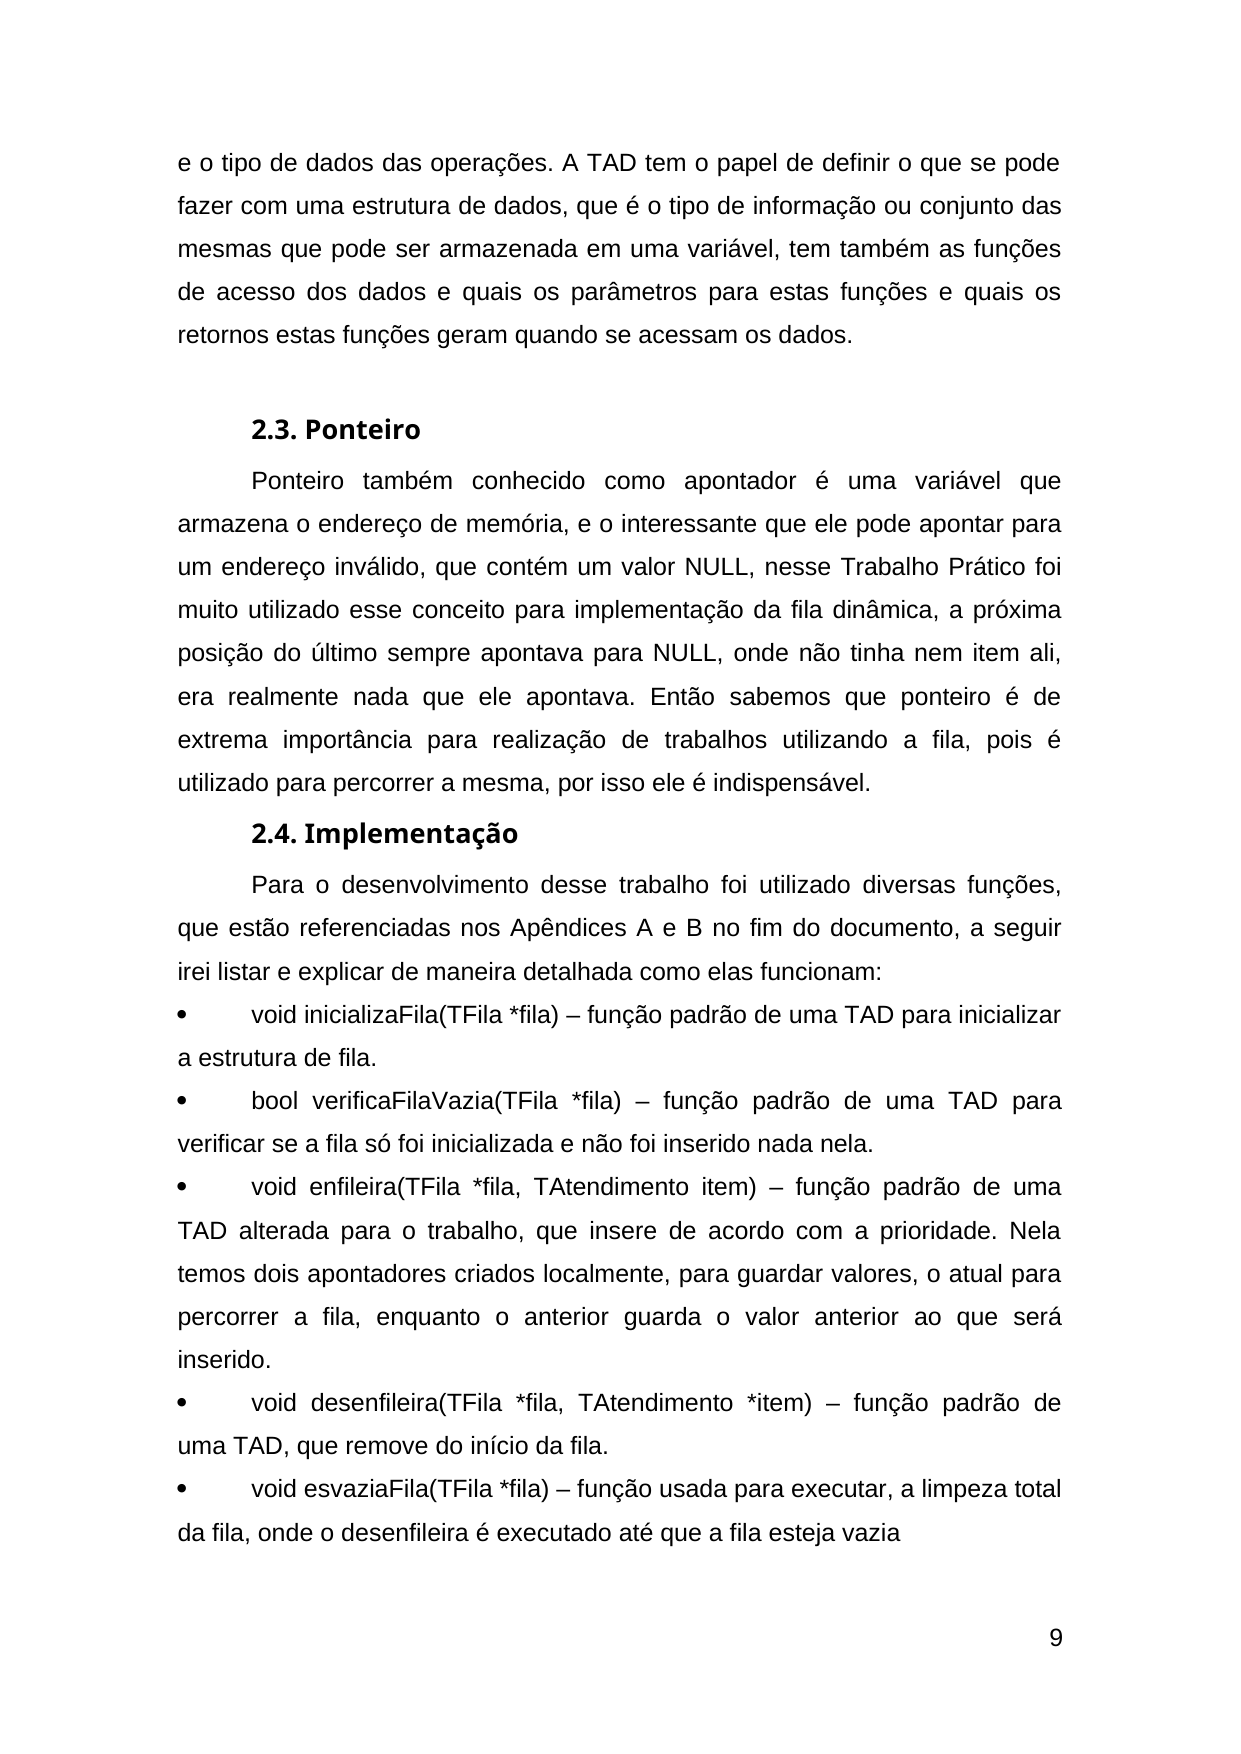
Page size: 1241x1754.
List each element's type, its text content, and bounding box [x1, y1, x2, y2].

subtitle 2.3. Ponteiro [177, 411, 1063, 447]
text Ponteiro também conhecido como apontador é uma variável que armazena o endereço de memória, e o interessante que ele pode apontar para um endereço inválido, que contém um valor NULL, nesse Trabalho Prático foi muito utilizado esse conceito para implementação da fila dinâmica, a próxima posição do último sempre apontava para NULL, onde não tinha nem item ali, era realmente nada que ele apontava. Então sabemos que ponteiro é de extrema importância para realização de trabalhos utilizando a fila, pois é utilizado para percorrer a mesma, por isso ele é indispensável. [177, 466, 1063, 796]
list bool verificaFilaVazia(TFila *fila) – função padrão de uma TAD para verificar se a fila só foi inicializada e não foi inserido nada nela. [177, 1086, 1063, 1158]
list void inicializaFila(TFila *fila) – função padrão de uma TAD para inicializar a estrutura de fila. [177, 1000, 1063, 1072]
text Para o desenvolvimento desse trabalho foi utilizado diversas funções, que estão referenciadas nos Apêndices A e B no fim do documento, a seguir irei listar e explicar de maneira detalhada como elas funcionam: [177, 870, 1063, 985]
list void desenfileira(TFila *fila, TAtendimento *item) – função padrão de uma TAD, que remove do início da fila. [177, 1388, 1063, 1460]
list void enfileira(TFila *fila, TAtendimento item) – função padrão de uma TAD alterada para o trabalho, que insere de acordo com a prioridade. Nela temos dois apontadores criados localmente, para guardar valores, o atual para percorrer a fila, enquanto o anterior guarda o valor anterior ao que será inserido. [177, 1172, 1063, 1374]
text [177, 148, 1063, 349]
list void esvaziaFila(TFila *fila) – função usada para executar, a limpeza total da fila, onde o desenfileira é executado até que a fila esteja vazia [177, 1474, 1063, 1546]
subtitle 2.4. Implementação [177, 815, 1063, 852]
